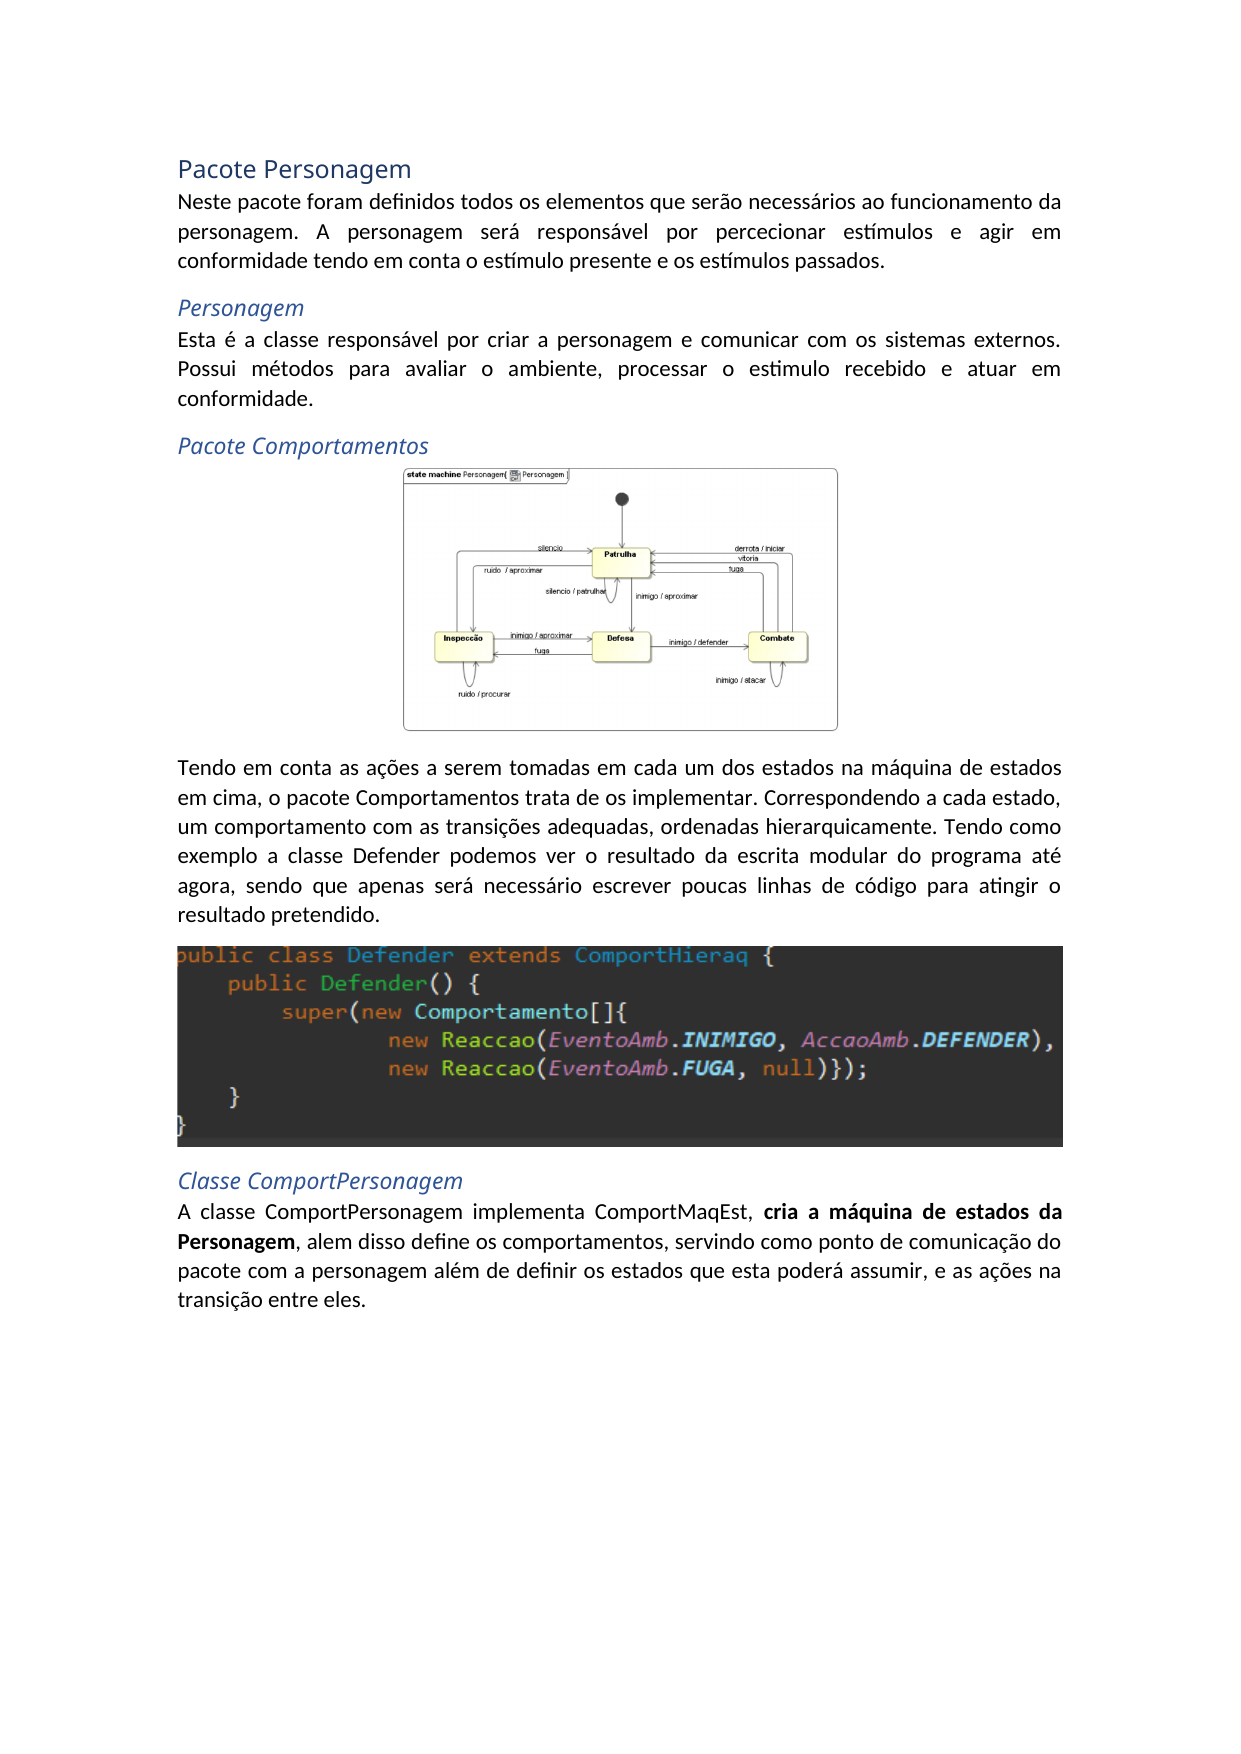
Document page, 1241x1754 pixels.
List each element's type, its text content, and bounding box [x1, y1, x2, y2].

text Esta é a classe responsável por criar a personagem e comunicar com os sistemas externos. Possui métodos para avaliar o ambiente, processar o estimulo recebido e atuar em conformidade. [177, 325, 1063, 412]
text Neste pacote foram definidos todos os elementos que serão necessários ao funcionamento da personagem. A personagem será responsável por percecionar estímulos e agir em conformidade tendo em conta o estímulo presente e os estímulos passados. [177, 187, 1063, 274]
subtitle Personagem [177, 292, 1063, 323]
picture [398, 462, 843, 736]
subtitle Classe ComportPersonagem [177, 1165, 1063, 1196]
text A classe ComportPersonagem implementa ComportMaqEst, cria a máquina de estados da Personagem, alem disso define os comportamentos, servindo como ponto de comunicação do pacote com a personagem além de definir os estados que esta poderá assumir, e as ações na transição entre eles. [177, 1197, 1063, 1314]
text Tendo em conta as ações a serem tomadas em cada um dos estados na máquina de estados em cima, o pacote Comportamentos trata de os implementar. Correspondendo a cada estado, um comportamento com as transições adequadas, ordenadas hierarquicamente. Tendo como exemplo a classe Defender podemos ver o resultado da escrita modular do programa até agora, sendo que apenas será necessário escrever poucas linhas de código para atingir o resultado pretendido. [177, 753, 1063, 928]
subtitle Pacote Personagem [177, 152, 1063, 186]
subtitle Pacote Comportamentos [177, 430, 1063, 461]
picture [177, 946, 1063, 1147]
